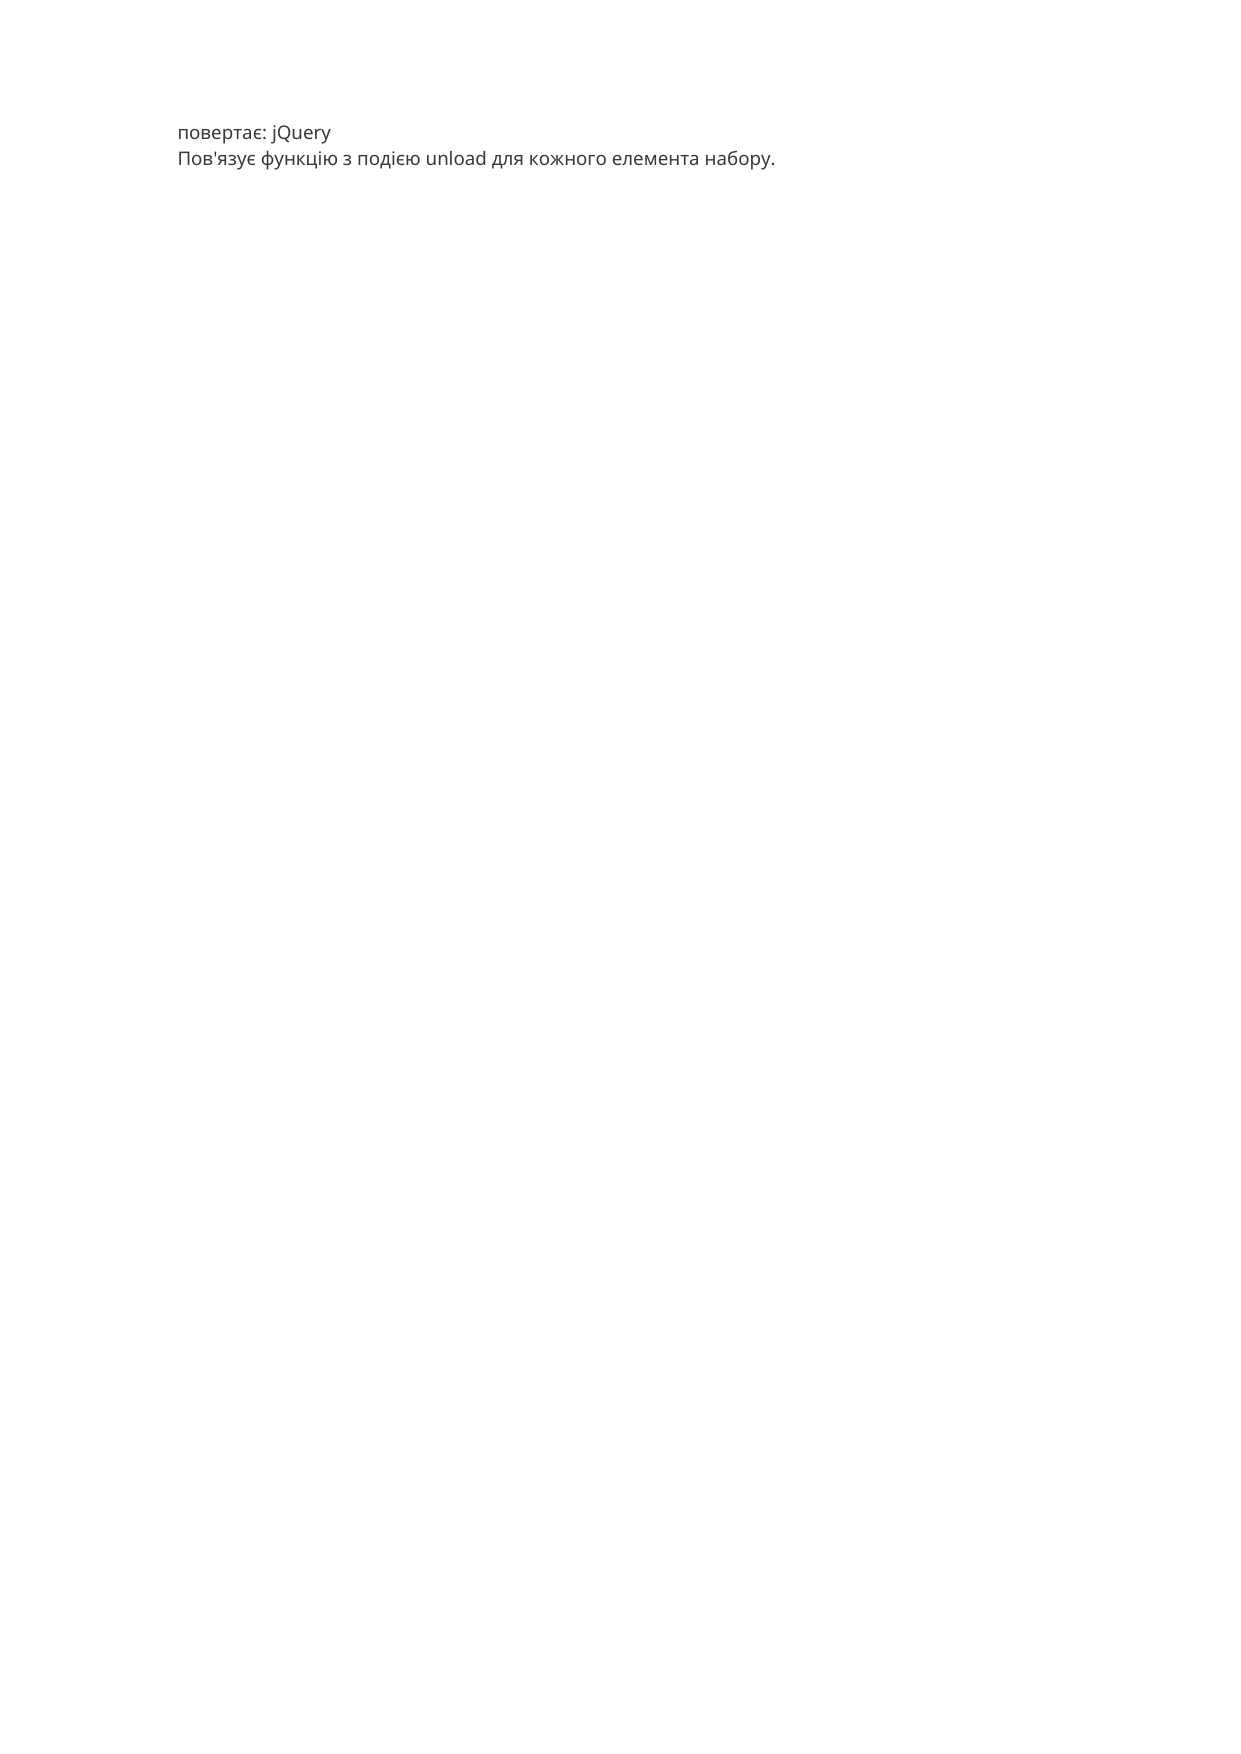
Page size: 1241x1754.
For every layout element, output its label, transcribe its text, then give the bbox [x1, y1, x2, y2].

text повертає: jQuery Пов'язує функцію з подією unload для кожного елемента набору. [177, 118, 1152, 171]
